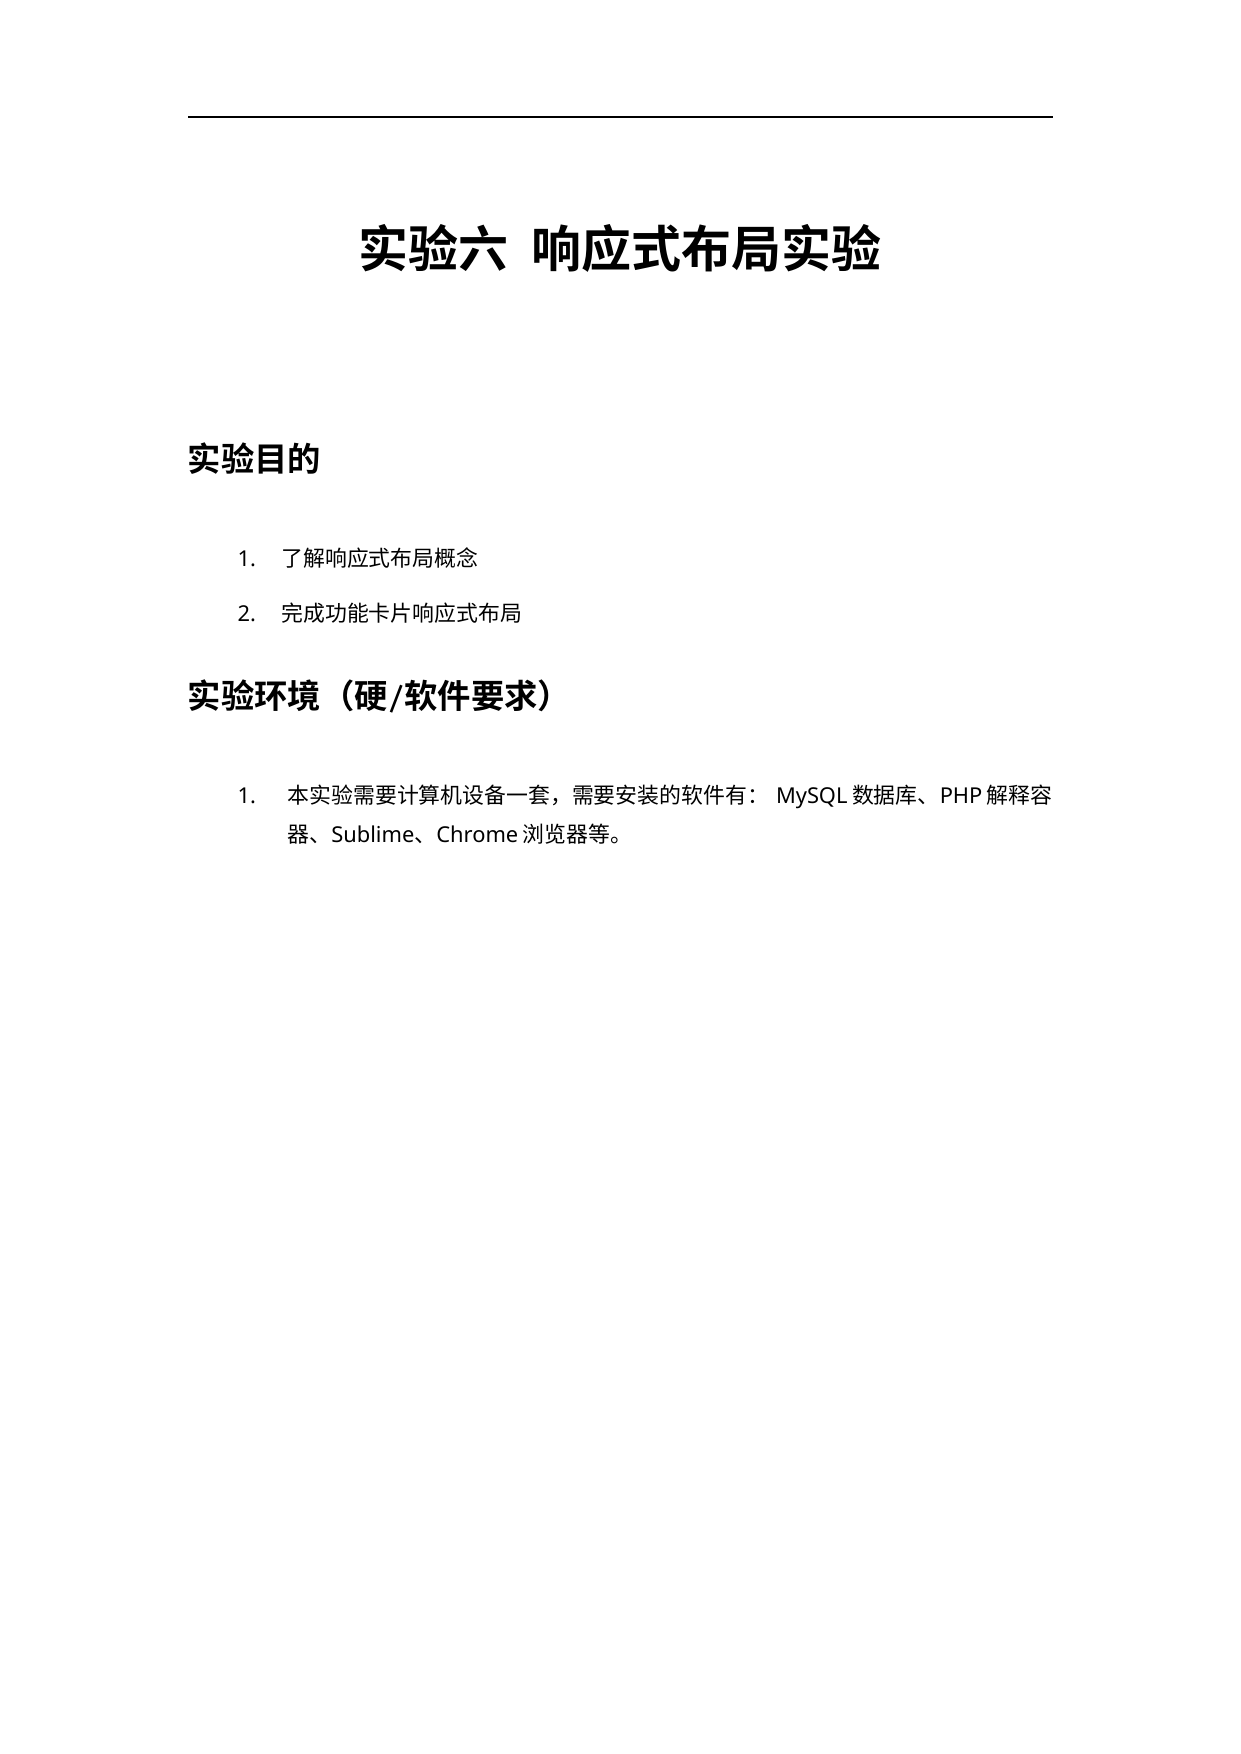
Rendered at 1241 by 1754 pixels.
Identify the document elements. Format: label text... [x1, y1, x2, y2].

subtitle 实验六 响应式布局实验 [187, 197, 1053, 295]
subtitle 实验环境（硬/软件要求） [187, 661, 1053, 726]
subtitle 实验目的 [187, 424, 1053, 489]
list 本实验需要计算机设备一套，需要安装的软件有： MySQL数据库、PHP解释容器、Sublime、Chrome浏览器等。 [237, 778, 1053, 849]
list 完成功能卡片响应式布局 [237, 595, 1053, 628]
list 了解响应式布局概念 [237, 540, 1053, 573]
